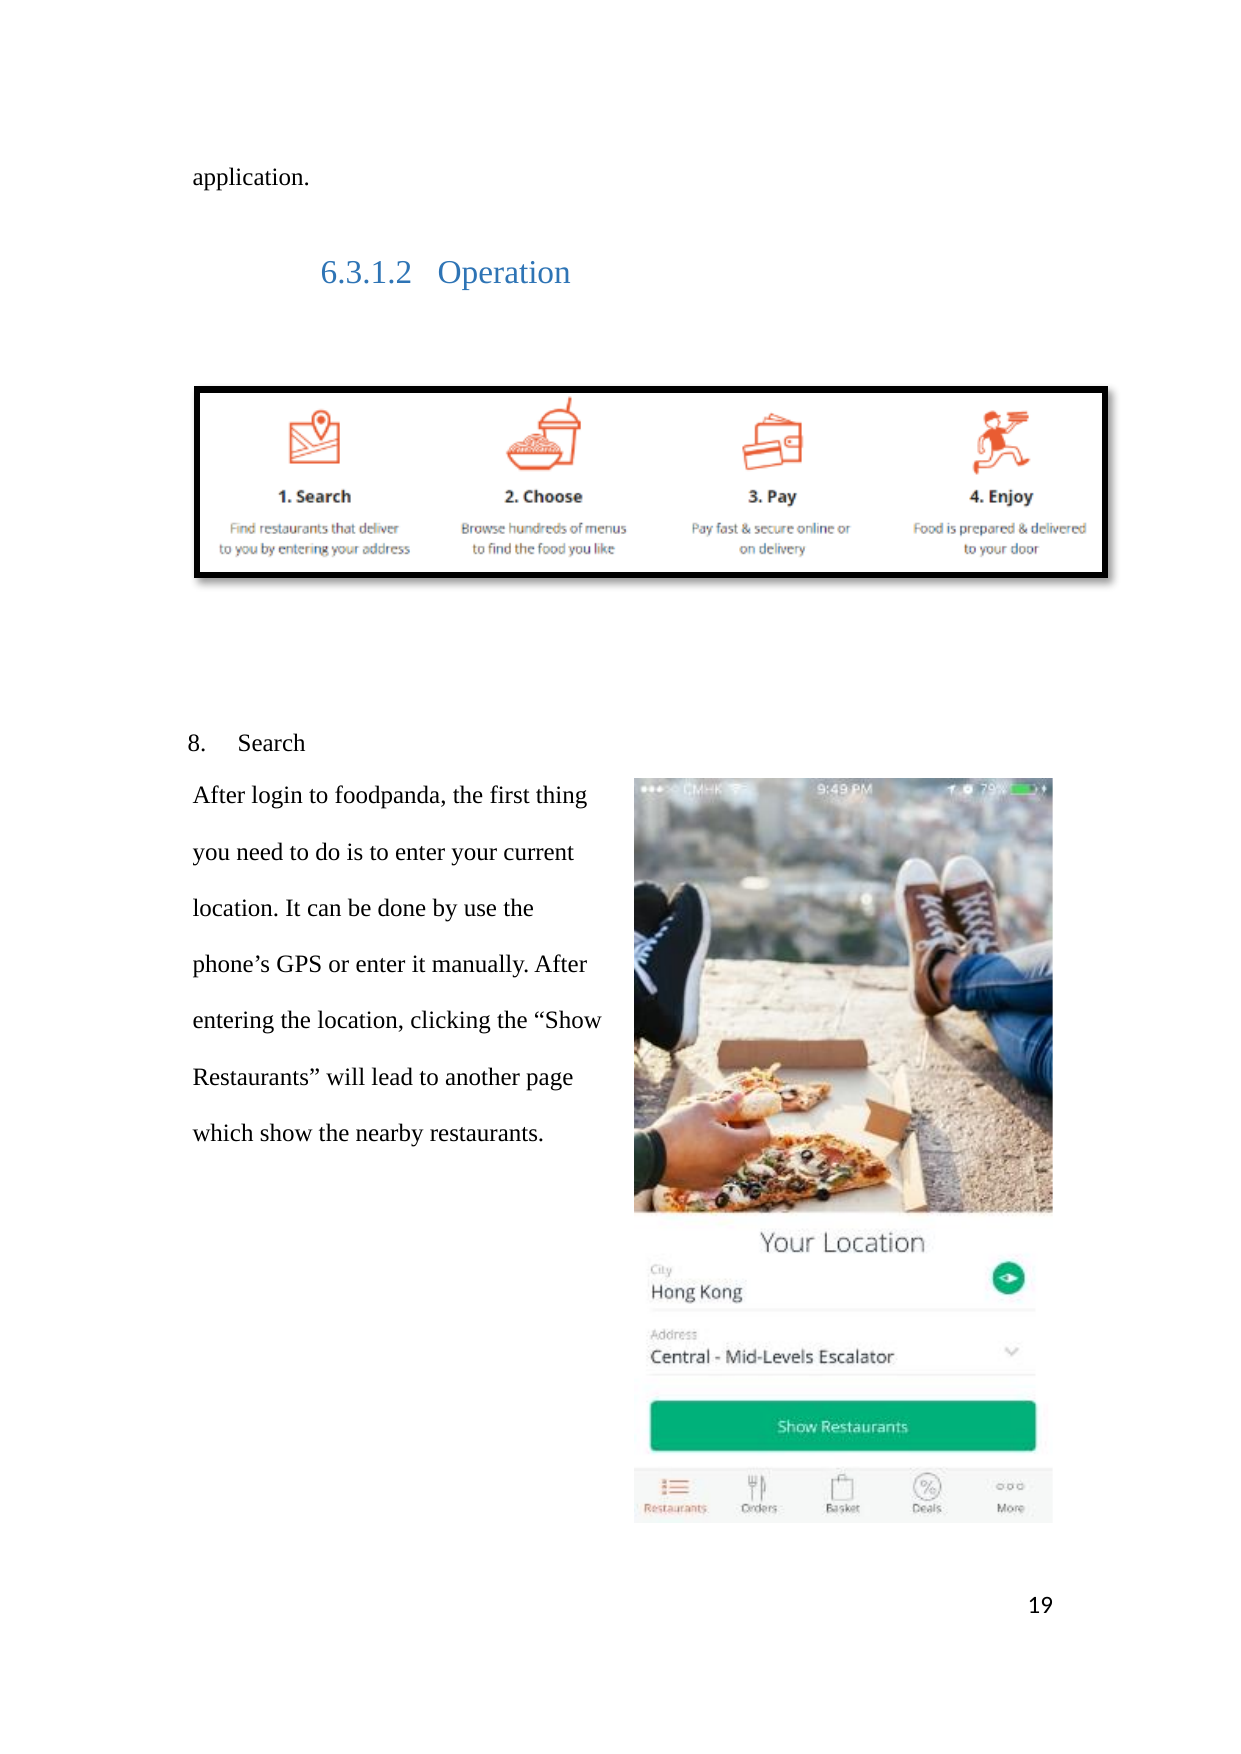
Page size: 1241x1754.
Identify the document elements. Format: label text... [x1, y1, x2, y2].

subtitle Operation [320, 234, 1053, 309]
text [192, 157, 1053, 195]
picture [634, 778, 1053, 1523]
picture [200, 393, 1102, 572]
list Search [187, 724, 1053, 762]
text After login to foodpanda, the first thing you need to do is to enter your current location. It can be done by use the phone’s GPS or enter it manually. After entering the location, clicking the “Show Restaurants” will lead to another page which show the nearby restaurants. [192, 776, 1053, 1151]
